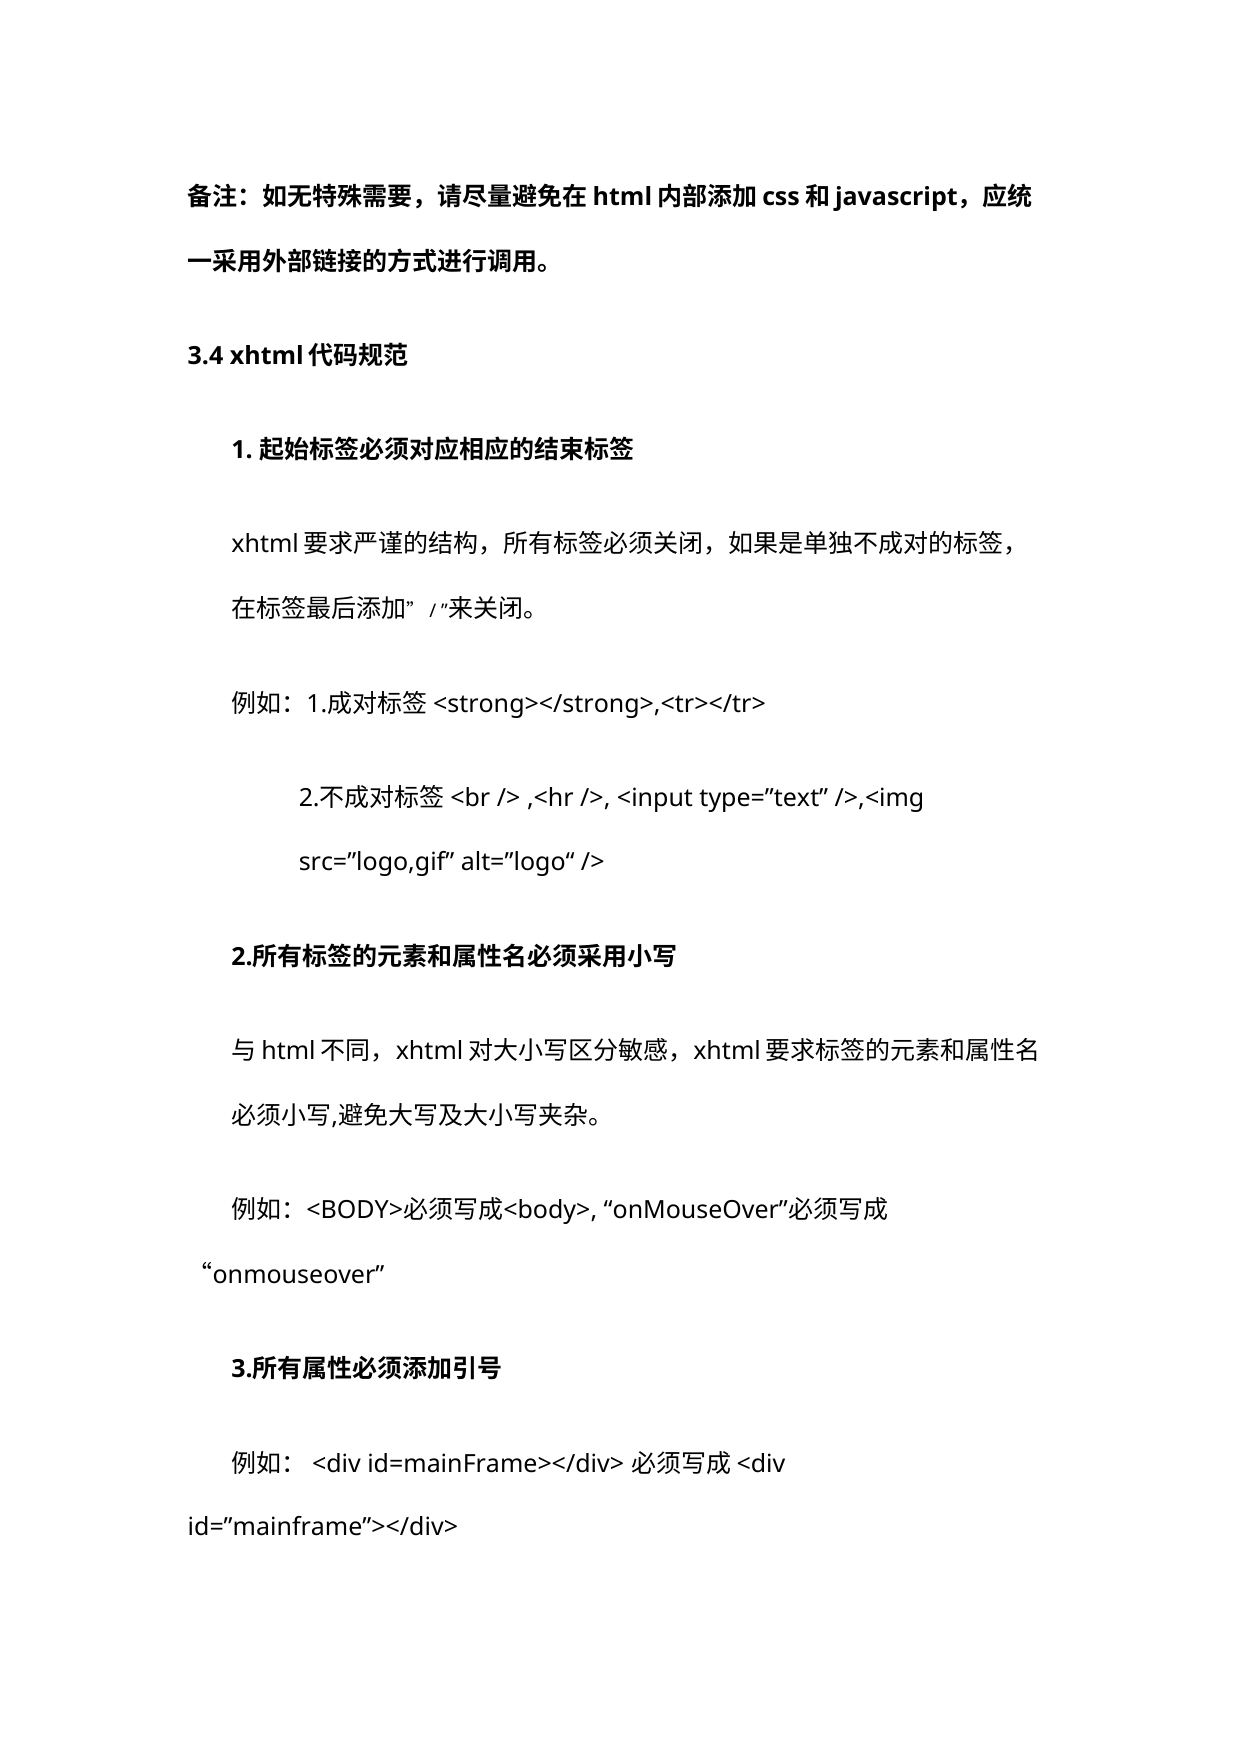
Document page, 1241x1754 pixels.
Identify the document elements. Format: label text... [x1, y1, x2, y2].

text 2.所有标签的元素和属性名必须采用小写 [187, 922, 1053, 987]
text 2.不成对标签 <br /> ,<hr />, <input type=”text” />,<img src=”logo,gif” alt=”logo“ /> [298, 763, 1053, 893]
text 例如： <div id=mainFrame></div> 必须写成 <div id=”mainframe”></div> [187, 1429, 1053, 1559]
text 备注：如无特殊需要，请尽量避免在html内部添加css和javascript，应统一采用外部链接的方式进行调用。 [187, 162, 1053, 292]
text xhtml要求严谨的结构，所有标签必须关闭，如果是单独不成对的标签，在标签最后添加” / ”来关闭。 [231, 509, 1053, 639]
text 例如：<BODY>必须写成<body>, “onMouseOver”必须写成 “onmouseover” [187, 1175, 1053, 1305]
text 与html不同，xhtml对大小写区分敏感，xhtml要求标签的元素和属性名必须小写,避免大写及大小写夹杂。 [231, 1016, 1053, 1146]
text 3.所有属性必须添加引号 [187, 1334, 1053, 1399]
text 1. 起始标签必须对应相应的结束标签 [187, 415, 1053, 480]
text 3.4 xhtml代码规范 [187, 321, 1053, 386]
text 例如：1.成对标签 <strong></strong>,<tr></tr> [187, 669, 1053, 734]
